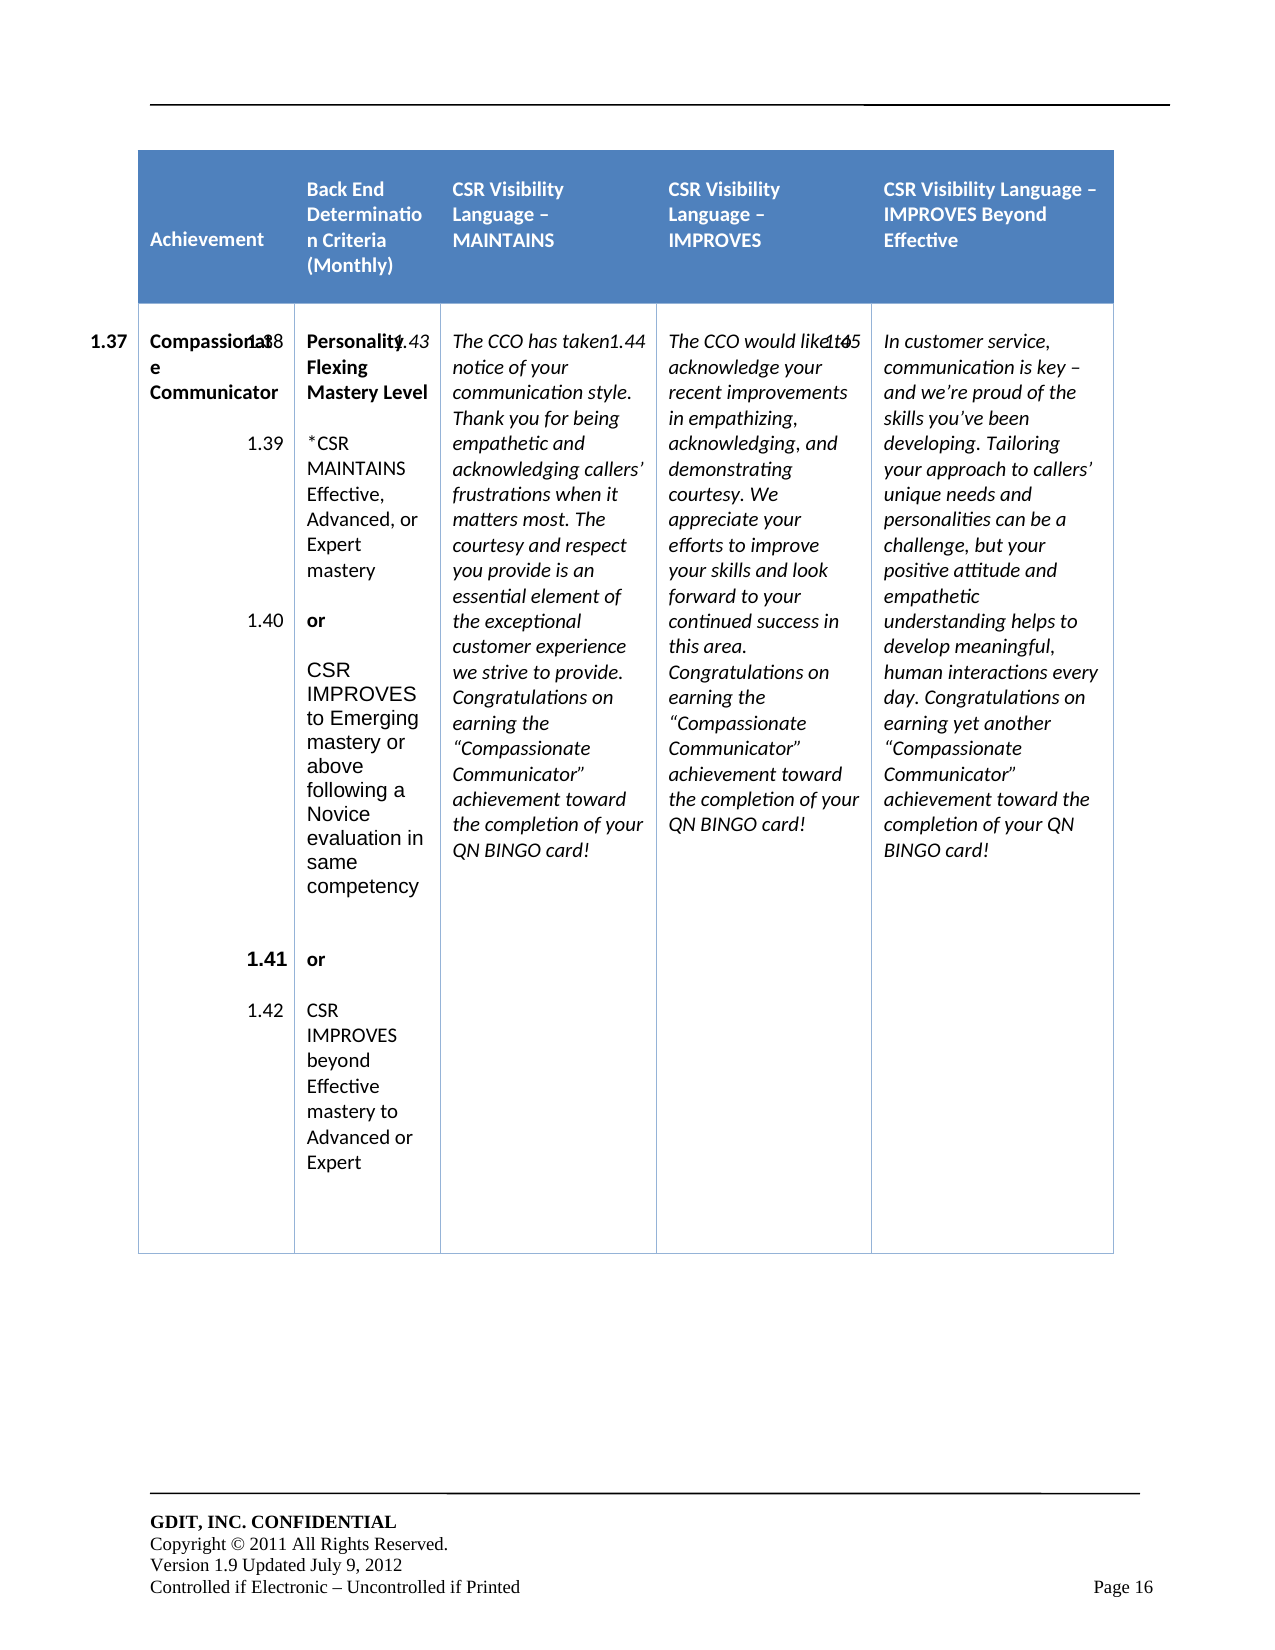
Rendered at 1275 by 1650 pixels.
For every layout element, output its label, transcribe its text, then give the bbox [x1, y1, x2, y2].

table_cell Personality Flexing Mastery Level *CSR MAINTAINS Effective, Advanced, or Expert mastery or CSR IMPROVES to Emerging mastery or above following a Novice evaluation in same competency or CSR IMPROVES beyond Effective mastery to Advanced or Expert [295, 304, 440, 1253]
table_header Back End Determination Criteria (Monthly) [295, 151, 440, 303]
table_cell Compassionate Communicator [139, 304, 294, 1253]
table_cell The CCO would like to acknowledge your recent improvements in empathizing, acknowledging, and demonstrating courtesy. We appreciate your efforts to improve your skills and look forward to your continued success in this area. Congratulations on earning the “Compassionate Communicator” achievement toward the completion of your QN BINGO card! [657, 304, 871, 1253]
table_header CSR Visibility Language – IMPROVES Beyond Effective [872, 151, 1113, 303]
table_cell The CCO has taken notice of your communication style. Thank you for being empathetic and acknowledging callers’ frustrations when it matters most. The courtesy and respect you provide is an essential element of the exceptional customer experience we strive to provide. Congratulations on earning the “Compassionate Communicator” achievement toward the completion of your QN BINGO card! [441, 304, 656, 1253]
table_header CSR Visibility Language – MAINTAINS [441, 151, 656, 303]
table_header Achievement [139, 151, 294, 303]
table_header CSR Visibility Language – IMPROVES [657, 151, 871, 303]
table_cell In customer service, communication is key – and we’re proud of the skills you’ve been developing. Tailoring your approach to callers’ unique needs and personalities can be a challenge, but your positive attitude and empathetic understanding helps to develop meaningful, human interactions every day. Congratulations on earning yet another “Compassionate Communicator” achievement toward the completion of your QN BINGO card! [872, 304, 1113, 1253]
